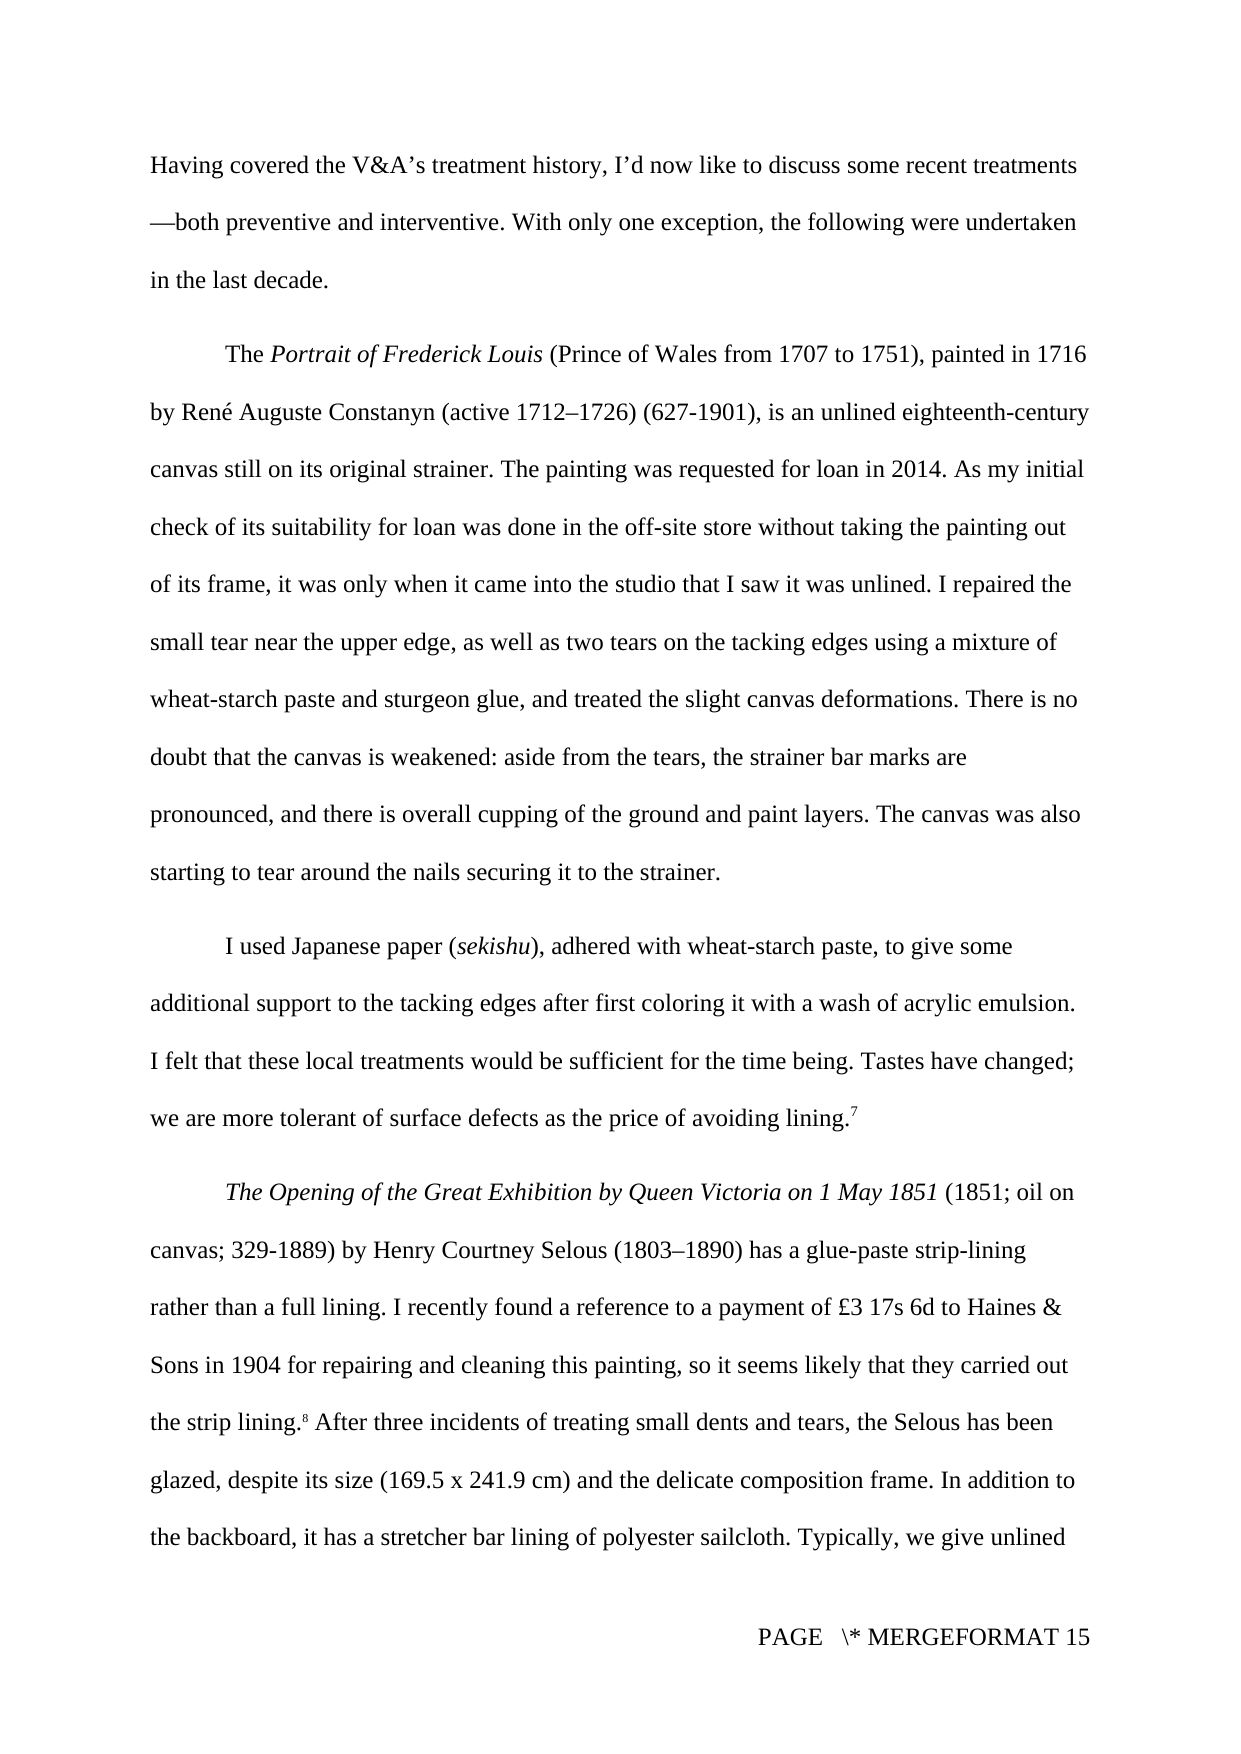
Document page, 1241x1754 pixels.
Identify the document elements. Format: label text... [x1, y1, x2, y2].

text The Portrait of Frederick Louis (Prince of Wales from 1707 to 1751), painted in 1716 by René Auguste Constanyn (active 1712–1726) (627-1901), is an unlined eighteenth-century canvas still on its original strainer. The painting was requested for loan in 2014. As my initial check of its suitability for loan was done in the off-site store without taking the painting out of its frame, it was only when it came into the studio that I saw it was unlined. I repaired the small tear near the upper edge, as well as two tears on the tacking edges using a mixture of wheat-starch paste and sturgeon glue, and treated the slight canvas deformations. There is no doubt that the canvas is weakened: aside from the tears, the strainer bar marks are pronounced, and there is overall cupping of the ground and paint layers. The canvas was also starting to tear around the nails securing it to the strainer. [150, 339, 1090, 885]
text I used Japanese paper (sekishu), adhered with wheat-starch paste, to give some additional support to the tacking edges after first coloring it with a wash of acrylic emulsion. I felt that these local treatments would be sufficient for the time being. Tastes have changed; we are more tolerant of surface defects as the price of avoiding lining. [150, 931, 1090, 1132]
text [150, 1177, 1090, 1551]
text Having covered the V&A’s treatment history, I’d now like to discuss some recent treatments—both preventive and interventive. With only one exception, the following were undertaken in the last decade. [150, 150, 1090, 294]
